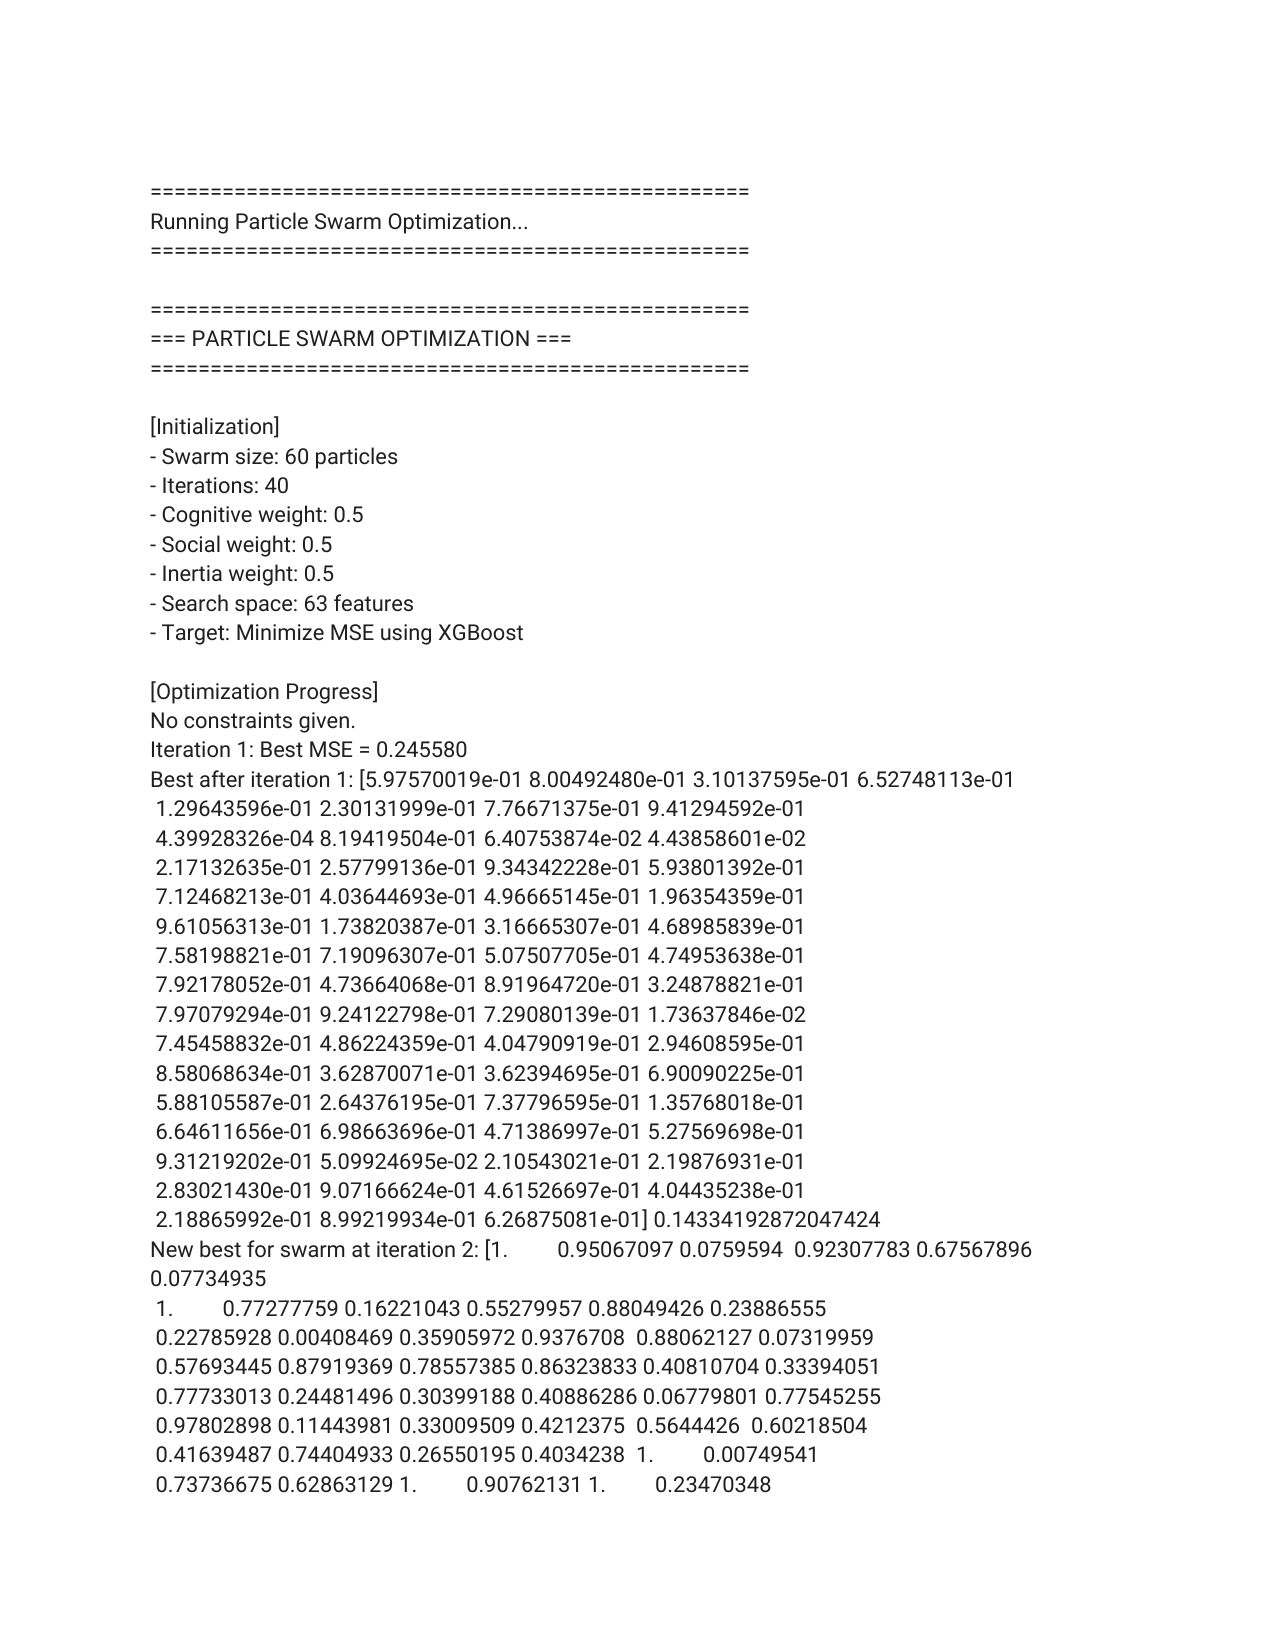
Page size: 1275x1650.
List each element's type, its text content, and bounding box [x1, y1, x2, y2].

text Iteration 1: Best MSE = 0.245580 [150, 737, 1125, 763]
text New best for swarm at iteration 2: [1. 0.95067097 0.0759594 0.92307783 0.67567896 0.07734935 [150, 1237, 1125, 1292]
text 0.57693445 0.87919369 0.78557385 0.86323833 0.40810704 0.33394051 [150, 1354, 1125, 1380]
text 7.12468213e-01 4.03644693e-01 4.96665145e-01 1.96354359e-01 [150, 884, 1125, 910]
text [Initialization] [150, 414, 1125, 440]
text - Inertia weight: 0.5 [150, 561, 1125, 587]
text - Cognitive weight: 0.5 [150, 502, 1125, 528]
text 5.88105587e-01 2.64376195e-01 7.37796595e-01 1.35768018e-01 [150, 1090, 1125, 1116]
text ================================================== [150, 179, 1125, 205]
text [Optimization Progress] [150, 679, 1125, 704]
text 6.64611656e-01 6.98663696e-01 4.71386997e-01 5.27569698e-01 [150, 1119, 1125, 1145]
text 0.97802898 0.11443981 0.33009509 0.4212375 0.5644426 0.60218504 [150, 1413, 1125, 1439]
text 0.73736675 0.62863129 1. 0.90762131 1. 0.23470348 [150, 1472, 1125, 1497]
text 8.58068634e-01 3.62870071e-01 3.62394695e-01 6.90090225e-01 [150, 1061, 1125, 1086]
text 7.58198821e-01 7.19096307e-01 5.07507705e-01 4.74953638e-01 [150, 943, 1125, 969]
text 7.45458832e-01 4.86224359e-01 4.04790919e-01 2.94608595e-01 [150, 1031, 1125, 1057]
text - Social weight: 0.5 [150, 532, 1125, 557]
text - Iterations: 40 [150, 473, 1125, 499]
text ================================================== [150, 238, 1125, 264]
text 9.61056313e-01 1.73820387e-01 3.16665307e-01 4.68985839e-01 [150, 914, 1125, 939]
text 2.83021430e-01 9.07166624e-01 4.61526697e-01 4.04435238e-01 [150, 1178, 1125, 1204]
text - Swarm size: 60 particles [150, 444, 1125, 469]
text 2.18865992e-01 8.99219934e-01 6.26875081e-01] 0.14334192872047424 [150, 1207, 1125, 1233]
text Best after iteration 1: [5.97570019e-01 8.00492480e-01 3.10137595e-01 6.52748113e-01 [150, 767, 1125, 792]
text 0.41639487 0.74404933 0.26550195 0.4034238 1. 0.00749541 [150, 1442, 1125, 1468]
text === PARTICLE SWARM OPTIMIZATION === [150, 326, 1125, 352]
text 0.22785928 0.00408469 0.35905972 0.9376708 0.88062127 0.07319959 [150, 1325, 1125, 1351]
text ================================================== [150, 356, 1125, 381]
text No constraints given. [150, 708, 1125, 734]
text ================================================== [150, 297, 1125, 322]
text - Search space: 63 features [150, 591, 1125, 616]
text - Target: Minimize MSE using XGBoost [150, 620, 1125, 646]
text 2.17132635e-01 2.57799136e-01 9.34342228e-01 5.93801392e-01 [150, 855, 1125, 881]
text Running Particle Swarm Optimization... [150, 209, 1125, 234]
text 0.77733013 0.24481496 0.30399188 0.40886286 0.06779801 0.77545255 [150, 1384, 1125, 1409]
text 4.39928326e-04 8.19419504e-01 6.40753874e-02 4.43858601e-02 [150, 826, 1125, 851]
text 9.31219202e-01 5.09924695e-02 2.10543021e-01 2.19876931e-01 [150, 1149, 1125, 1174]
text 7.92178052e-01 4.73664068e-01 8.91964720e-01 3.24878821e-01 [150, 972, 1125, 998]
text 1. 0.77277759 0.16221043 0.55279957 0.88049426 0.23886555 [150, 1296, 1125, 1321]
text 1.29643596e-01 2.30131999e-01 7.76671375e-01 9.41294592e-01 [150, 796, 1125, 822]
text 7.97079294e-01 9.24122798e-01 7.29080139e-01 1.73637846e-02 [150, 1002, 1125, 1027]
